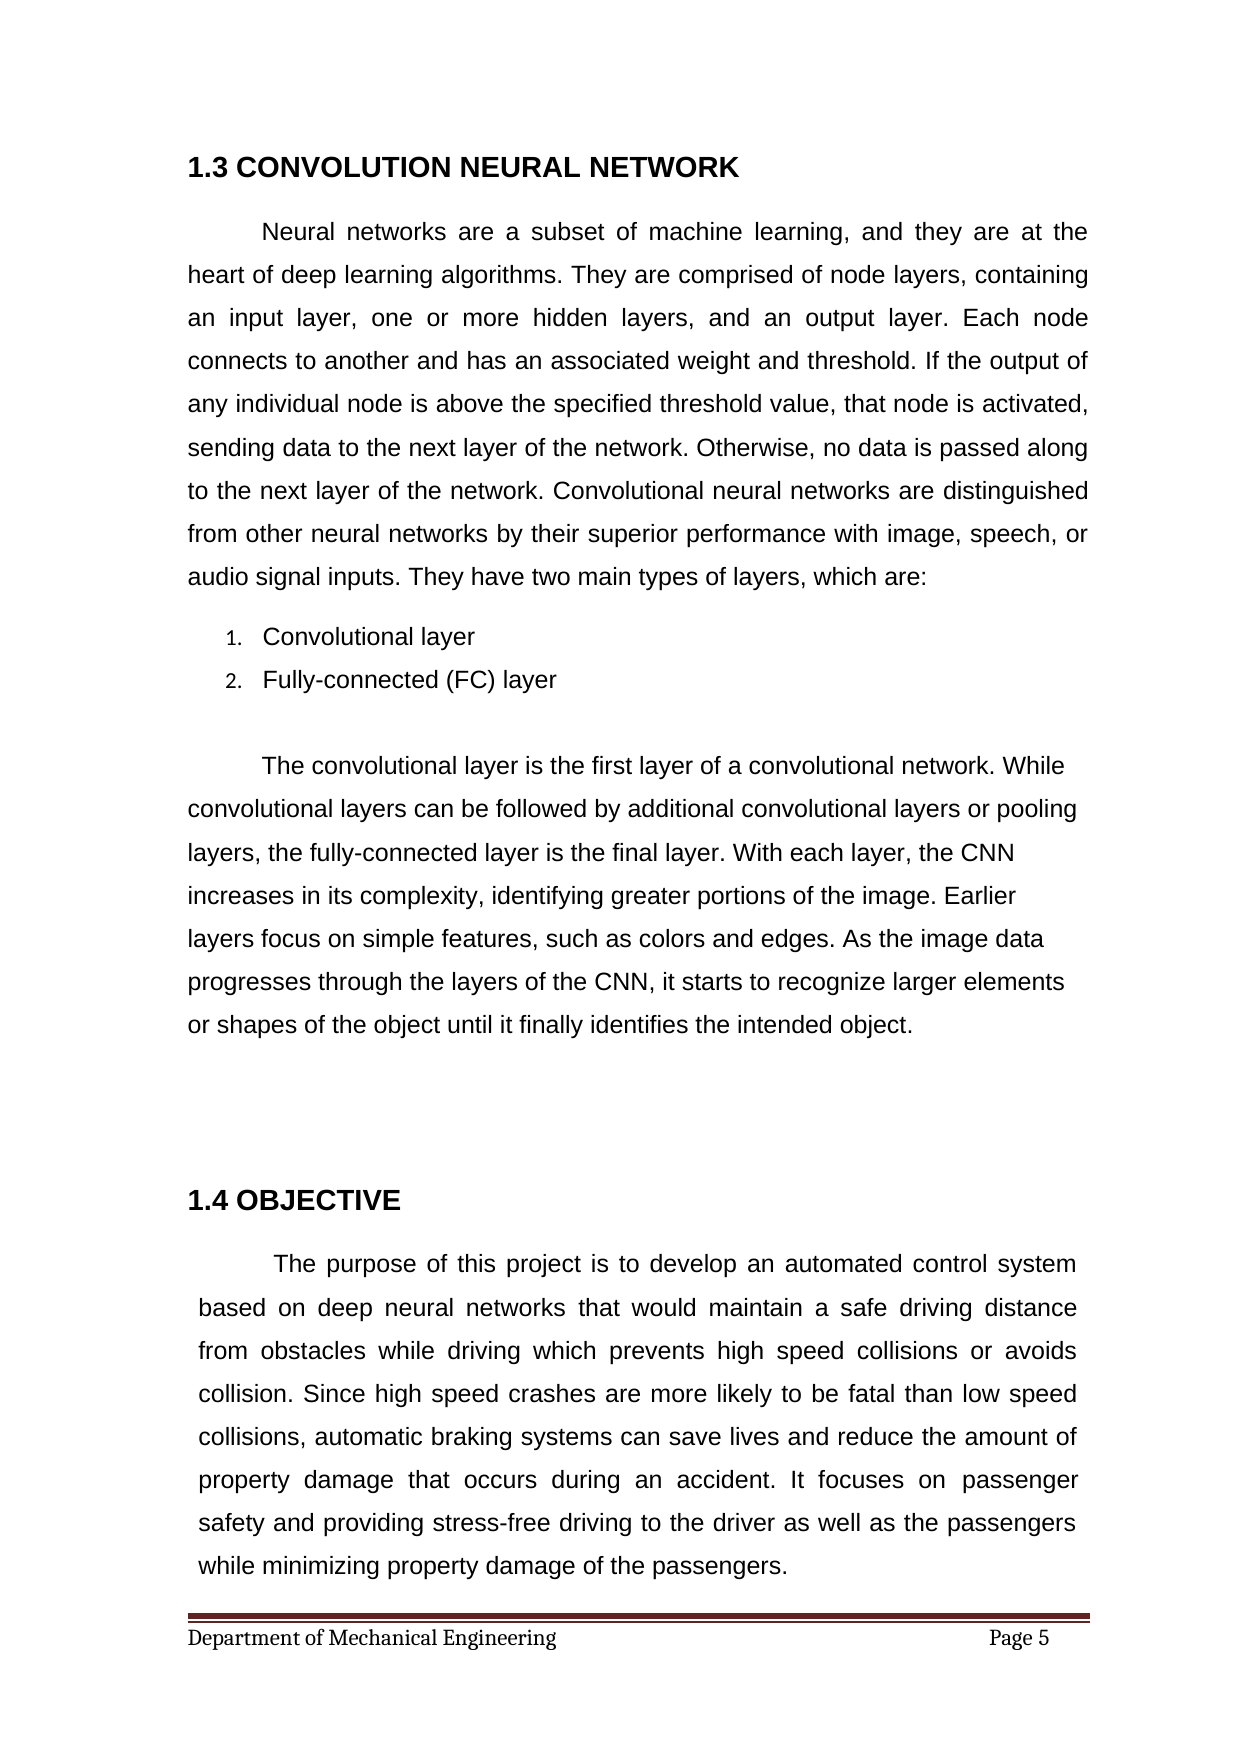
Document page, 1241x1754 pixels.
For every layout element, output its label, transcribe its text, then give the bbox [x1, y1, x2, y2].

text 1.4 OBJECTIVE [187, 1182, 1090, 1216]
text The purpose of this project is to develop an automated control system based on deep neural networks that would maintain a safe driving distance from obstacles while driving which prevents high speed collisions or avoids collision. Since high speed crashes are more likely to be fatal than low speed collisions, automatic braking systems can save lives and reduce the amount of property damage that occurs during an accident. It focuses on passenger safety and providing stress-free driving to the driver as well as the passengers while minimizing property damage of the passengers. [198, 1249, 1078, 1580]
text Neural networks are a subset of machine learning, and they are at the heart of deep learning algorithms. They are comprised of node layers, containing an input layer, one or more hidden layers, and an output layer. Each node connects to another and has an associated weight and threshold. If the output of any individual node is above the specified threshold value, that node is activated, sending data to the next layer of the network. Otherwise, no data is passed along to the next layer of the network. Convolutional neural networks are distinguished from other neural networks by their superior performance with image, speech, or audio signal inputs. They have two main types of layers, which are: [187, 217, 1090, 591]
list Convolutional layer [225, 622, 1090, 651]
list Fully-connected (FC) layer [225, 666, 1090, 695]
text 1.3 CONVOLUTION NEURAL NETWORK [187, 150, 1090, 183]
text The convolutional layer is the first layer of a convolutional network. While convolutional layers can be followed by additional convolutional layers or pooling layers, the fully-connected layer is the final layer. With each layer, the CNN increases in its complexity, identifying greater portions of the image. Earlier layers focus on simple features, such as colors and edges. As the image data progresses through the layers of the CNN, it starts to recognize larger elements or shapes of the object until it finally identifies the intended object. [187, 751, 1090, 1039]
